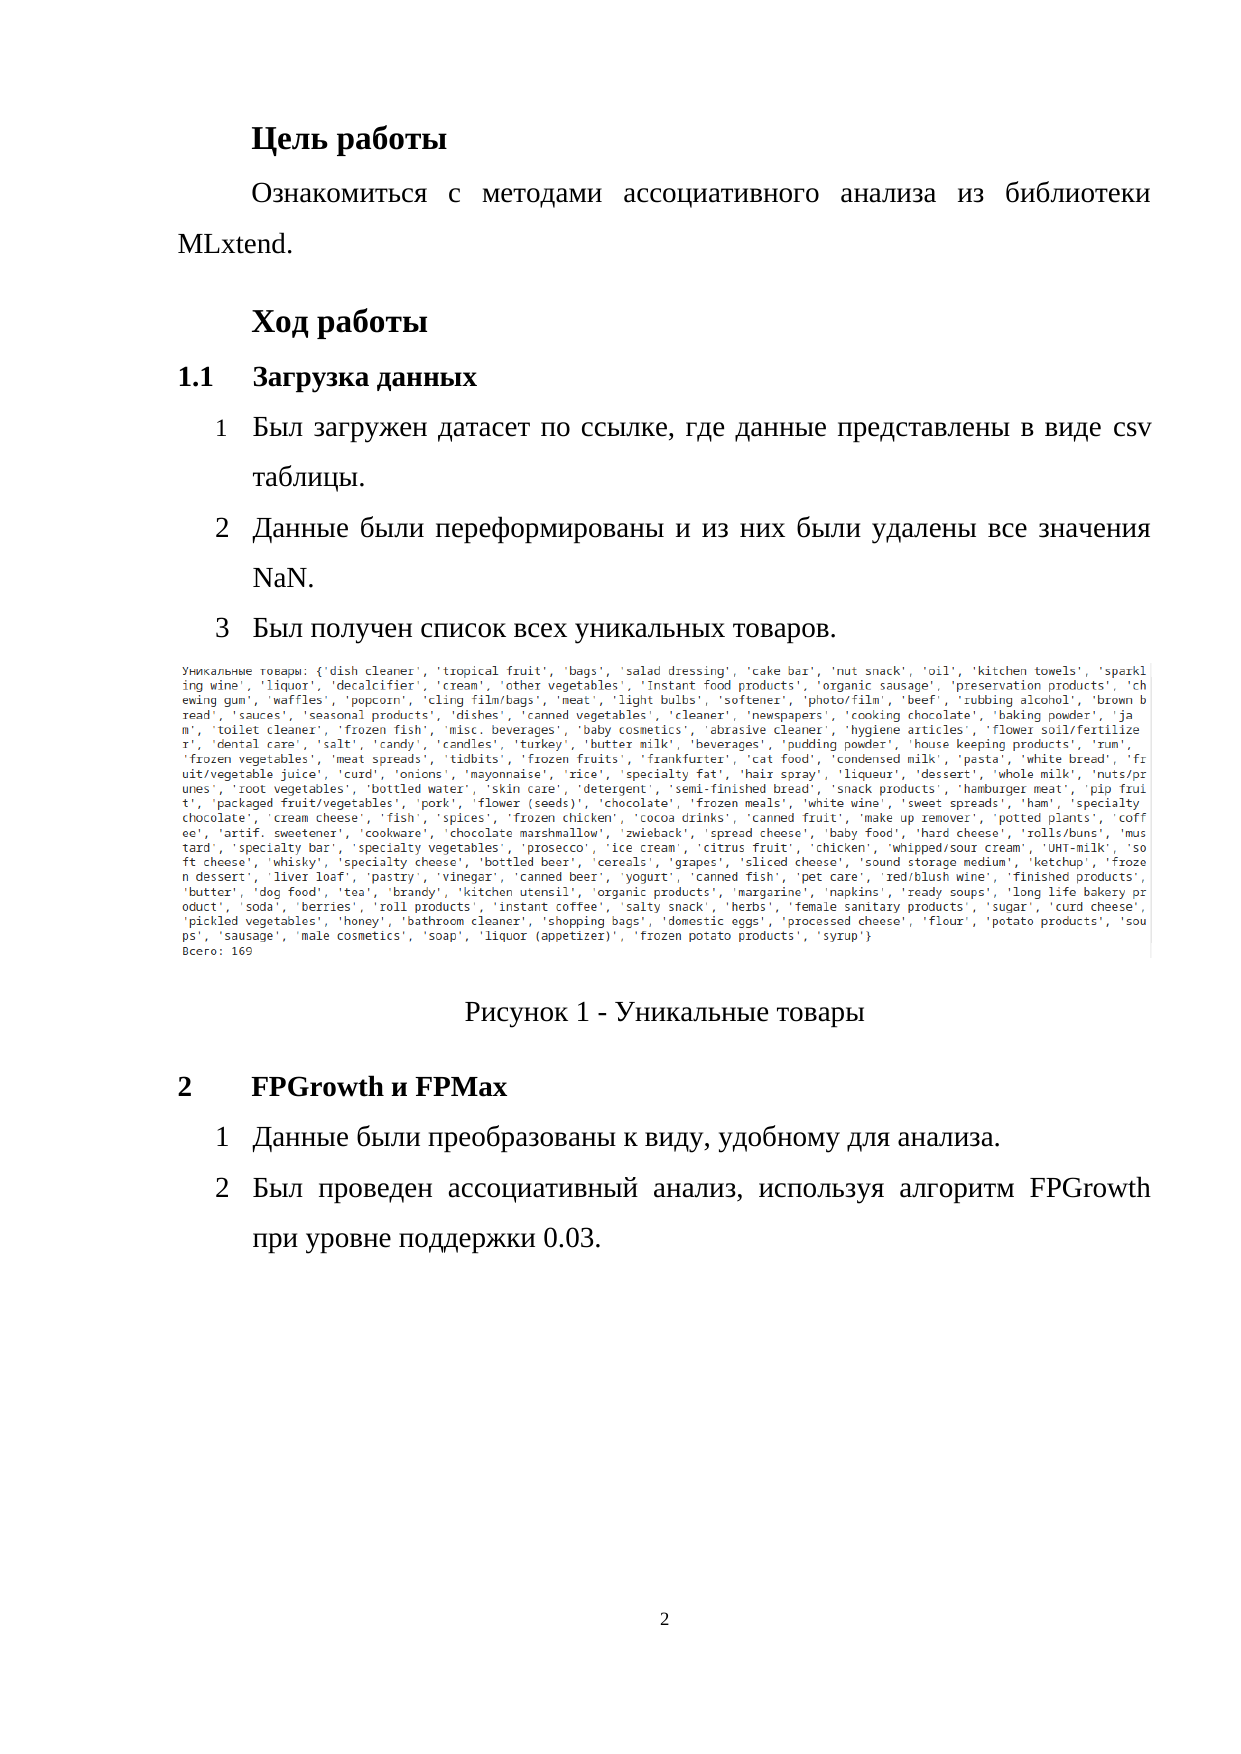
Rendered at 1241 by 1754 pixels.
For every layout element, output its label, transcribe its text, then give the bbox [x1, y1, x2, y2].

list Был загружен датасет по ссылке, где данные представлены в виде csv таблицы. [215, 409, 1152, 493]
picture [177, 660, 1152, 961]
text Рисунок 1 - Уникальные товары [177, 961, 1152, 1027]
text Ознакомиться с методами ассоциативного анализа из библиотеки MLxtend. [177, 176, 1152, 259]
list FPGrowth и FPMax [177, 1069, 1152, 1103]
list Данные были преобразованы к виду, удобному для анализа. [215, 1119, 1152, 1153]
list Данные были переформированы и из них были удалены все значения NaN. [215, 510, 1152, 593]
text Ход работы [177, 301, 1152, 339]
list Был проведен ассоциативный анализ, используя алгоритм FPGrowth при уровне поддержки 0.03. [215, 1170, 1152, 1253]
list Был получен список всех уникальных товаров. [215, 610, 1152, 644]
list Загрузка данных [177, 359, 1152, 392]
text Цель работы [177, 118, 1152, 156]
